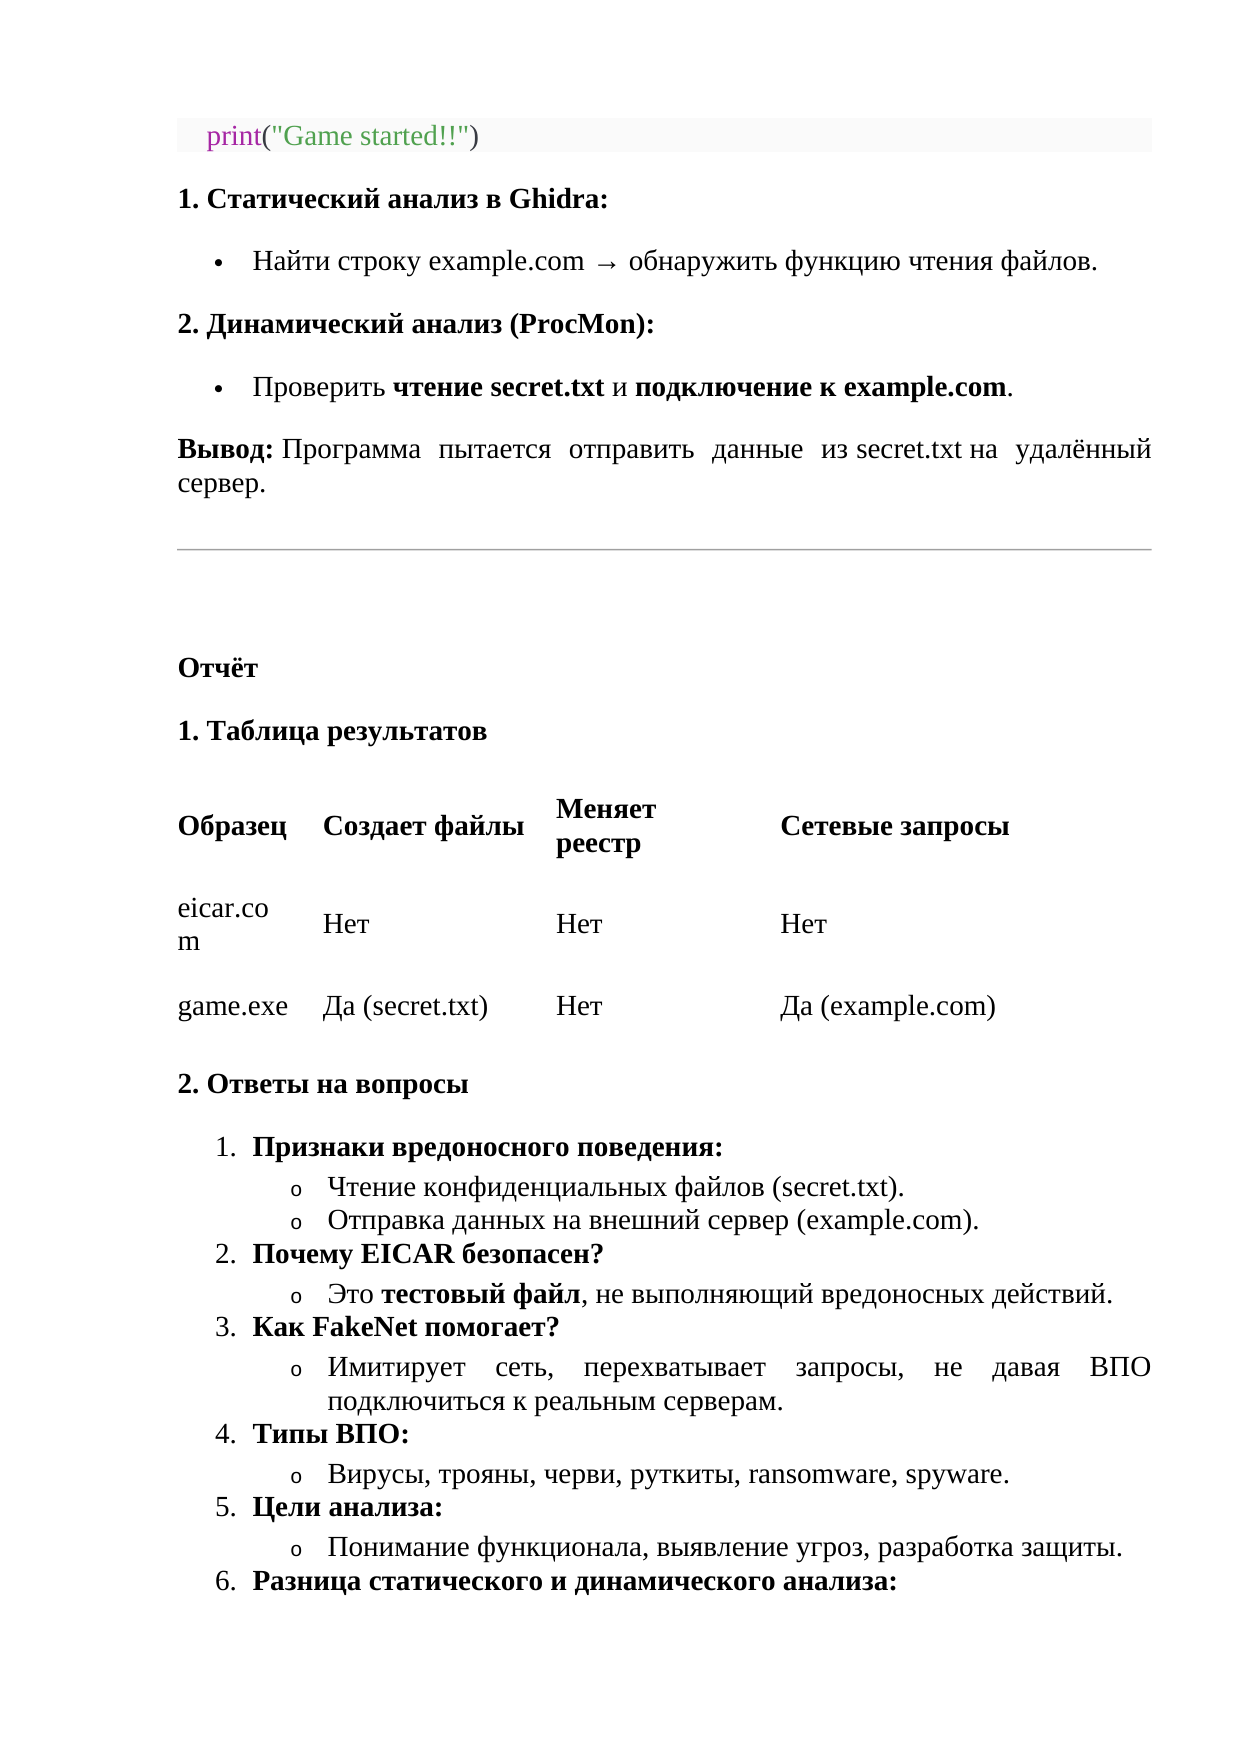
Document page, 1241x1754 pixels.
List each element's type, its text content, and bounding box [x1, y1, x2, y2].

table_cell Нет [540, 874, 764, 972]
list Найти строку example.com → обнаружить функцию чтения файлов. [215, 243, 1152, 277]
list Как FakeNet помогает? [215, 1309, 1152, 1343]
table_cell Да (example.com) [765, 973, 1026, 1037]
list Почему EICAR безопасен? [215, 1236, 1152, 1269]
list Чтение конфиденциальных файлов (secret.txt). [290, 1169, 1152, 1202]
list Имитирует сеть, перехватывает запросы, не давая ВПО подключиться к реальным серверам. [290, 1349, 1152, 1416]
table_cell Нет [540, 973, 764, 1037]
table_header Сетевые запросы [765, 776, 1026, 874]
table_header Образец [177, 776, 307, 874]
table_cell eicar.com [177, 874, 307, 972]
list Отправка данных на внешний сервер (example.com). [290, 1202, 1152, 1236]
list Типы ВПО: [215, 1416, 1152, 1450]
list Вирусы, трояны, черви, руткиты, ransomware, spyware. [290, 1456, 1152, 1489]
list Цели анализа: [215, 1489, 1152, 1523]
table_header Создает файлы [307, 776, 540, 874]
list Понимание функционала, выявление угроз, разработка защиты. [290, 1529, 1152, 1563]
text Отчёт [177, 650, 1152, 684]
text 2. Динамический анализ (ProcMon): [177, 306, 1152, 340]
text 1. Таблица результатов [177, 713, 1152, 747]
text Вывод: Программа пытается отправить данные из secret.txt на удалённый сервер. [177, 432, 1152, 499]
text print("Game started!!") [177, 118, 1152, 152]
list Это тестовый файл, не выполняющий вредоносных действий. [290, 1276, 1152, 1309]
list Признаки вредоносного поведения: [215, 1129, 1152, 1163]
list Проверить чтение secret.txt и подключение к example.com. [215, 369, 1152, 402]
table_cell Нет [765, 874, 1026, 972]
table_header Меняет реестр [540, 776, 764, 874]
table_cell Нет [307, 874, 540, 972]
table_cell Да (secret.txt) [307, 973, 540, 1037]
table_cell game.exe [177, 973, 307, 1037]
text 2. Ответы на вопросы [177, 1066, 1152, 1100]
text 1. Статический анализ в Ghidra: [177, 181, 1152, 214]
list Разница статического и динамического анализа: [215, 1563, 1152, 1596]
